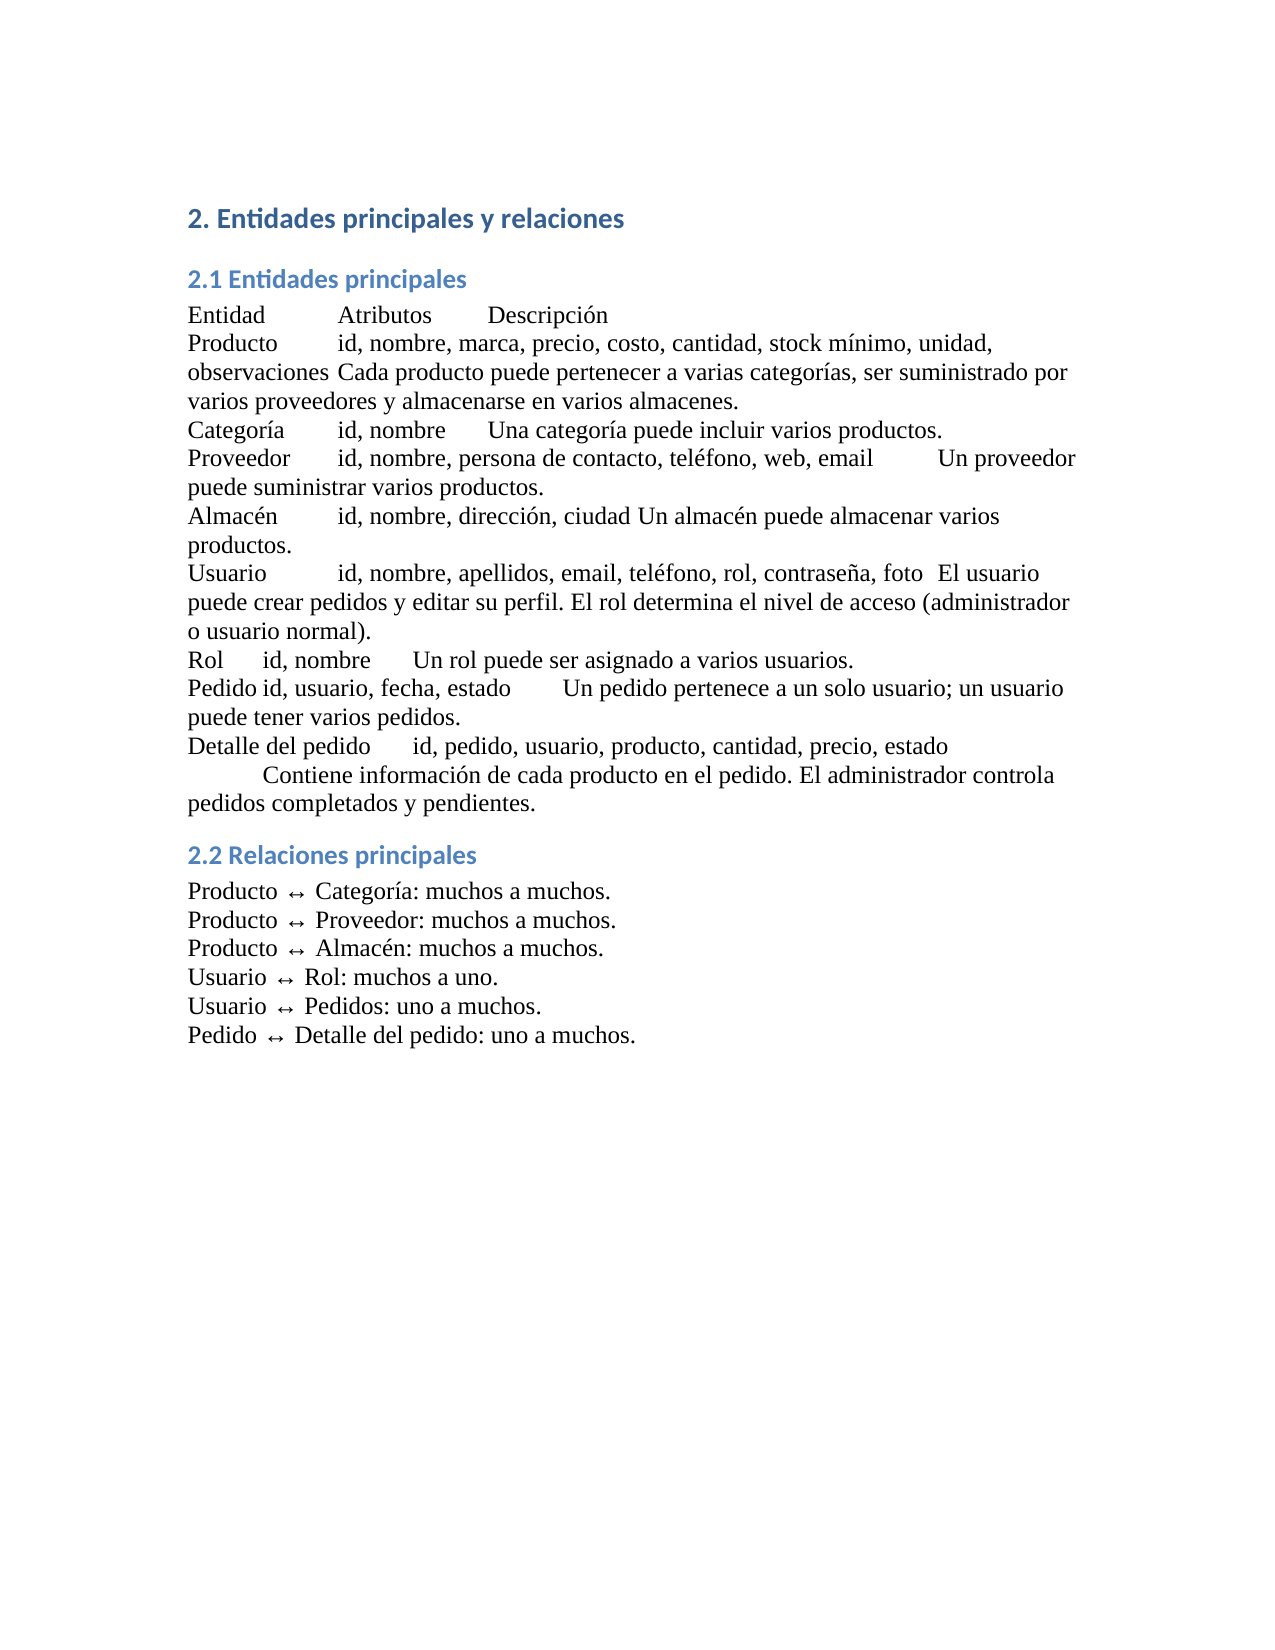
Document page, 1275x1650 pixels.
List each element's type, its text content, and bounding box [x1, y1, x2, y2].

subtitle 2.2 Relaciones principales [187, 838, 1087, 871]
subtitle 2. Entidades principales y relaciones [187, 200, 1087, 236]
text Producto ↔ Categoría: muchos a muchos. Producto ↔ Proveedor: muchos a muchos. Producto ↔ Almacén: muchos a muchos. Usuario ↔ Rol: muchos a uno. Usuario ↔ Pedidos: uno a muchos. Pedido ↔ Detalle del pedido: uno a muchos. [187, 876, 1087, 1048]
subtitle 2.1 Entidades principales [187, 262, 1087, 295]
text Entidad Atributos Descripción Producto id, nombre, marca, precio, costo, cantidad, stock mínimo, unidad, observaciones Cada producto puede pertenecer a varias categorías, ser suministrado por varios proveedores y almacenarse en varios almacenes. Categoría id, nombre Una categoría puede incluir varios productos. Proveedor id, nombre, persona de contacto, teléfono, web, email Un proveedor puede suministrar varios productos. Almacén id, nombre, dirección, ciudad Un almacén puede almacenar varios productos. Usuario id, nombre, apellidos, email, teléfono, rol, contraseña, foto El usuario puede crear pedidos y editar su perfil. El rol determina el nivel de acceso (administrador o usuario normal). Rol id, nombre Un rol puede ser asignado a varios usuarios. Pedido id, usuario, fecha, estado Un pedido pertenece a un solo usuario; un usuario puede tener varios pedidos. Detalle del pedido id, pedido, usuario, producto, cantidad, precio, estado Contiene información de cada producto en el pedido. El administrador controla pedidos completados y pendientes. [187, 300, 1087, 817]
